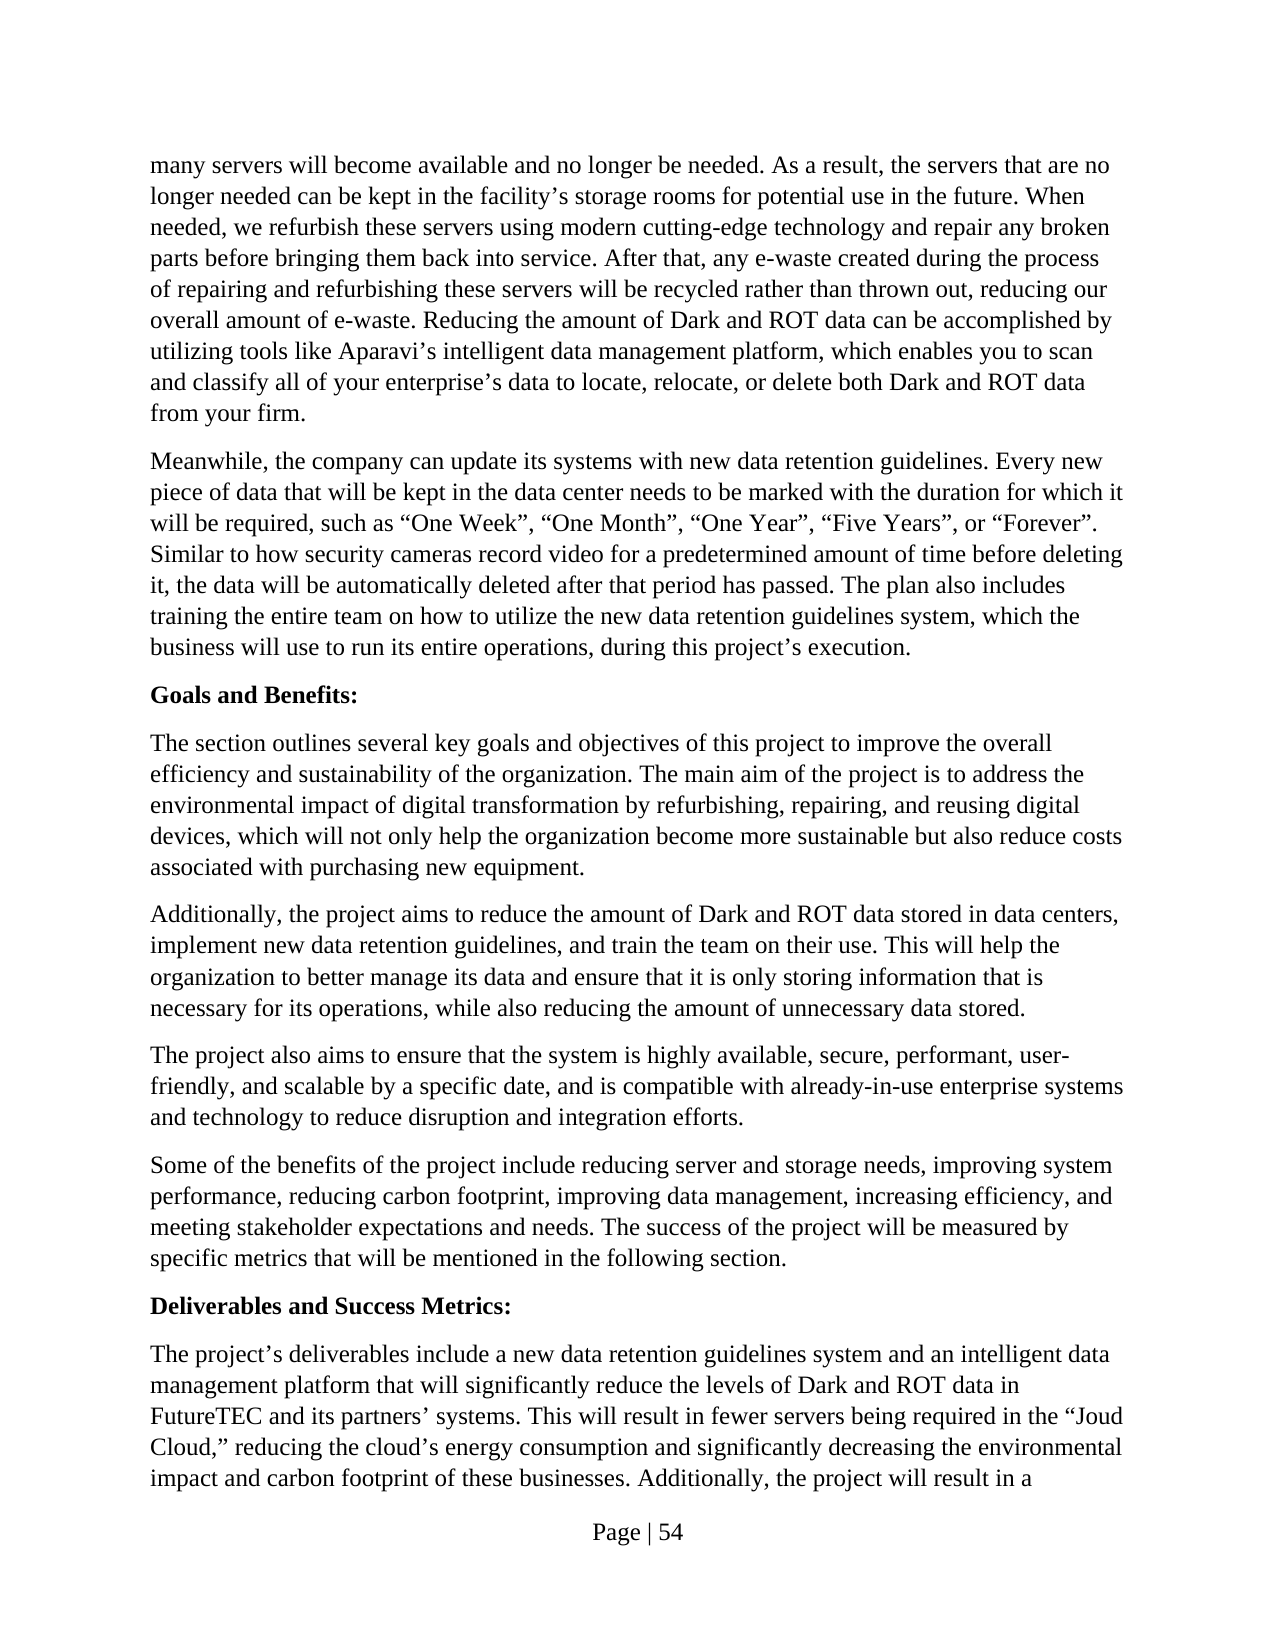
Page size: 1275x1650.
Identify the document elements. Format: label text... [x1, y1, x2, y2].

text Some of the benefits of the project include reducing server and storage needs, improving system performance, reducing carbon footprint, improving data management, increasing efficiency, and meeting stakeholder expectations and needs. The success of the project will be measured by specific metrics that will be mentioned in the following section. [150, 1150, 1125, 1272]
text Additionally, the project aims to reduce the amount of Dark and ROT data stored in data centers, implement new data retention guidelines, and train the team on their use. This will help the organization to better manage its data and ensure that it is only storing information that is necessary for its operations, while also reducing the amount of unnecessary data stored. [150, 899, 1125, 1021]
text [150, 150, 1125, 427]
text Meanwhile, the company can update its systems with new data retention guidelines. Every new piece of data that will be kept in the data center needs to be marked with the duration for which it will be required, such as “One Week”, “One Month”, “One Year”, “Five Years”, or “Forever”. Similar to how security cameras record video for a predetermined amount of time before deleting it, the data will be automatically deleted after that period has passed. The plan also includes training the entire team on how to utilize the new data retention guidelines system, which the business will use to run its entire operations, during this project’s execution. [150, 446, 1125, 661]
text The project also aims to ensure that the system is highly available, secure, performant, user-friendly, and scalable by a specific date, and is compatible with already-in-use enterprise systems and technology to reduce disruption and integration efforts. [150, 1040, 1125, 1131]
text Deliverables and Success Metrics: [150, 1291, 1125, 1320]
text The section outlines several key goals and objectives of this project to improve the overall efficiency and sustainability of the organization. The main aim of the project is to address the environmental impact of digital transformation by refurbishing, repairing, and reusing digital devices, which will not only help the organization become more sustainable but also reduce costs associated with purchasing new equipment. [150, 728, 1125, 881]
text Goals and Benefits: [150, 680, 1125, 709]
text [150, 1339, 1125, 1492]
